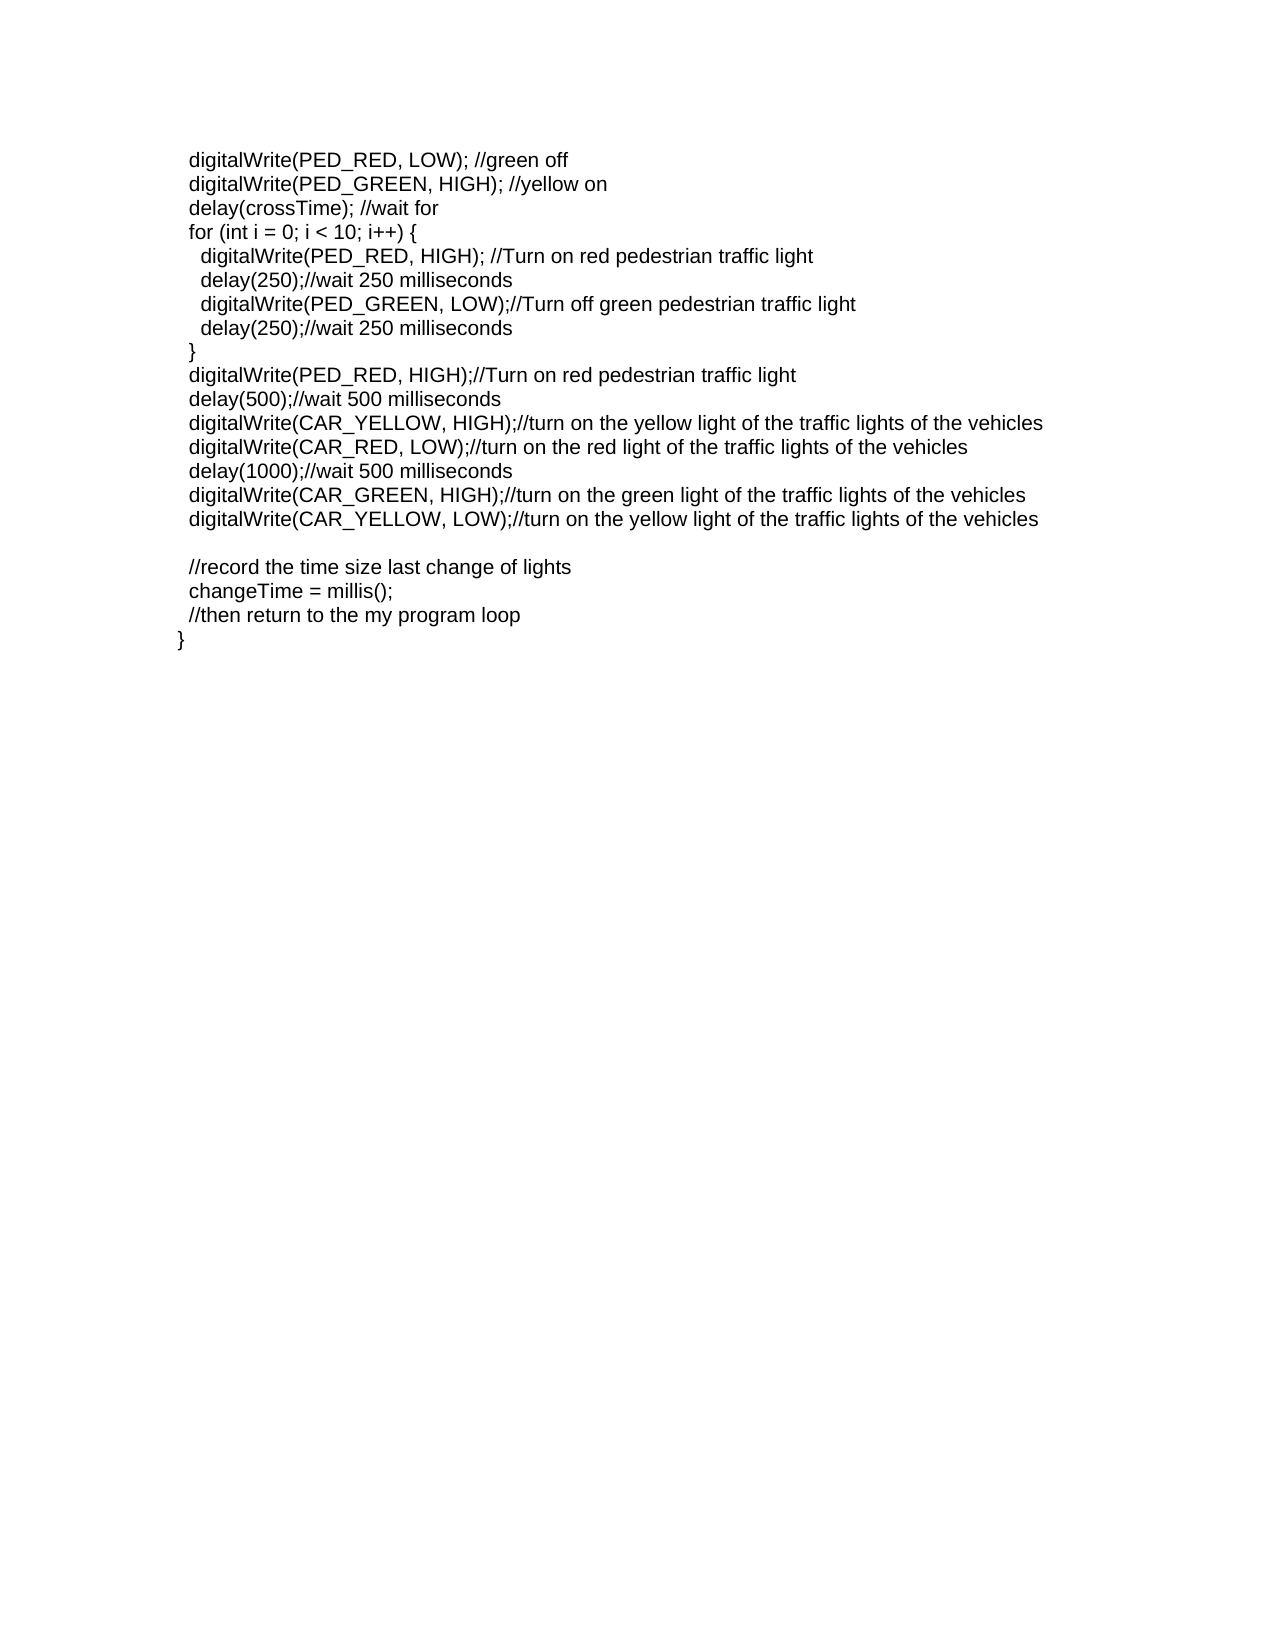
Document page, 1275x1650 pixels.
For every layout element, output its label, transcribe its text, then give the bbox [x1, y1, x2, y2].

text } [177, 627, 1098, 651]
text delay(250);//wait 250 milliseconds [177, 267, 1098, 291]
text digitalWrite(CAR_YELLOW, HIGH);//turn on the yellow light of the traffic lights of the vehicles [177, 411, 1098, 435]
text digitalWrite(PED_GREEN, LOW);//Turn off green pedestrian traffic light [177, 291, 1098, 315]
text digitalWrite(CAR_RED, LOW);//turn on the red light of the traffic lights of the vehicles [177, 435, 1098, 459]
text delay(250);//wait 250 milliseconds [177, 315, 1098, 339]
text //then return to the my program loop [177, 603, 1098, 627]
text digitalWrite(PED_GREEN, HIGH); //yellow on [177, 172, 1098, 196]
text digitalWrite(PED_RED, HIGH);//Turn on red pedestrian traffic light [177, 363, 1098, 387]
text digitalWrite(CAR_YELLOW, LOW);//turn on the yellow light of the traffic lights of the vehicles [177, 507, 1098, 531]
text delay(500);//wait 500 milliseconds [177, 387, 1098, 411]
text digitalWrite(CAR_GREEN, HIGH);//turn on the green light of the traffic lights of the vehicles [177, 483, 1098, 507]
text digitalWrite(PED_RED, HIGH); //Turn on red pedestrian traffic light [177, 243, 1098, 267]
text digitalWrite(PED_RED, LOW); //green off [177, 148, 1098, 172]
text for (int i = 0; i < 10; i++) { [177, 219, 1098, 243]
text delay(1000);//wait 500 milliseconds [177, 459, 1098, 483]
text //record the time size last change of lights [177, 555, 1098, 579]
text changeTime = millis(); [177, 579, 1098, 603]
text delay(crossTime); //wait for [177, 196, 1098, 219]
text } [177, 339, 1098, 363]
